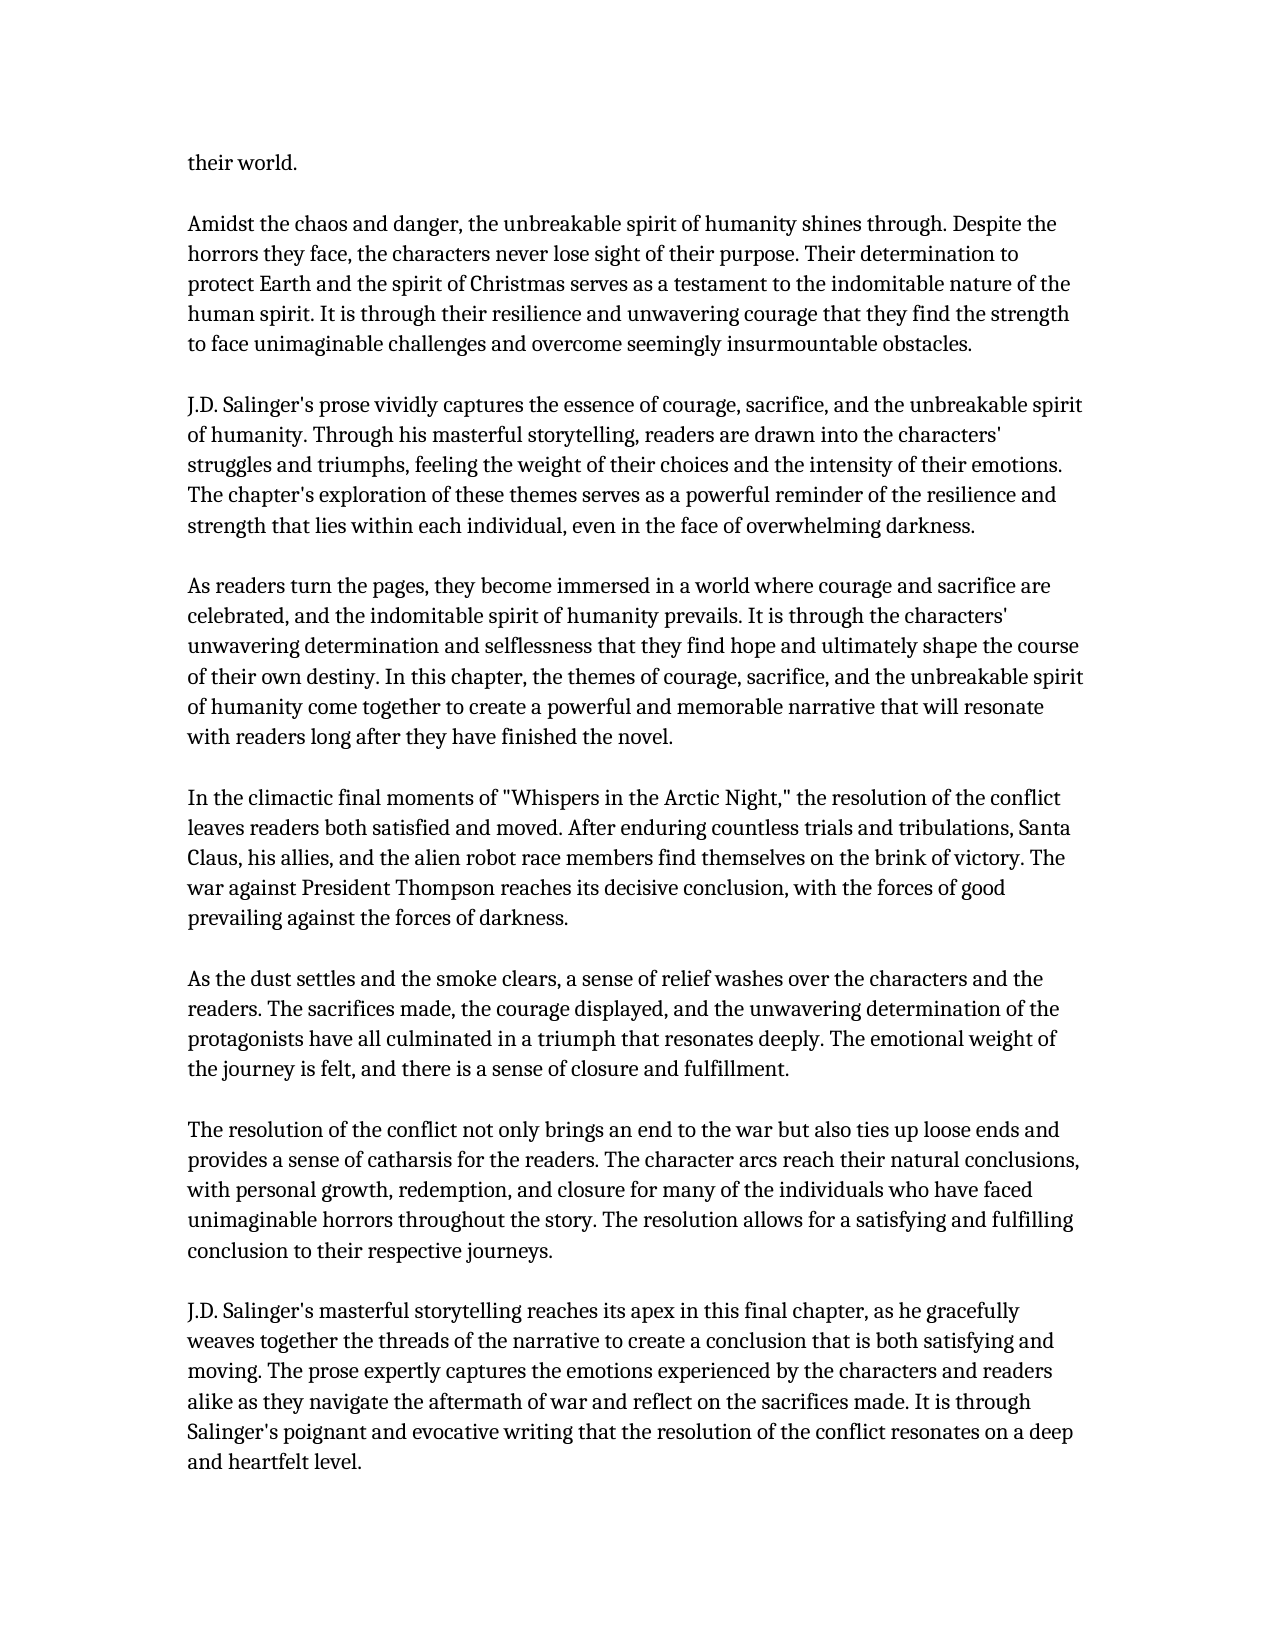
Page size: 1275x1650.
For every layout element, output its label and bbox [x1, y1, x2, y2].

text [187, 150, 1087, 1475]
